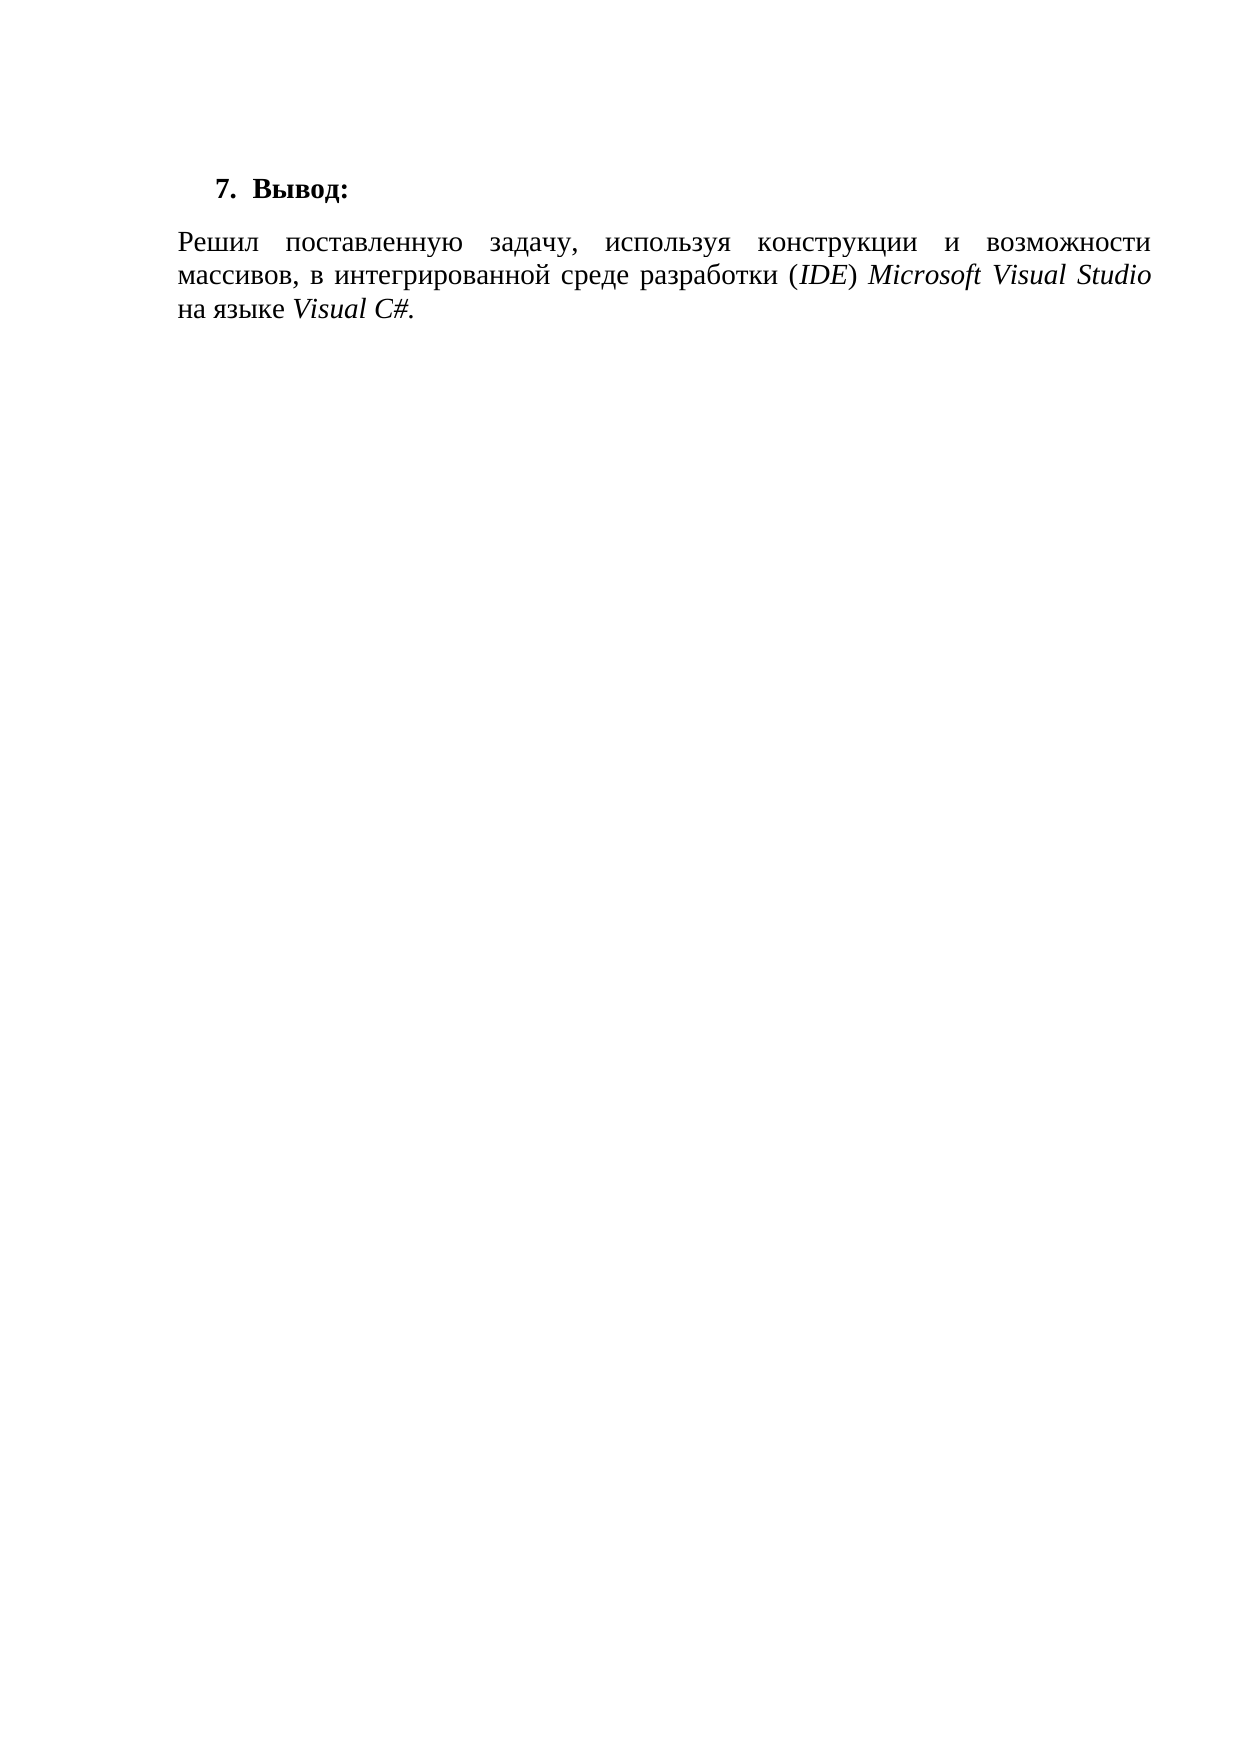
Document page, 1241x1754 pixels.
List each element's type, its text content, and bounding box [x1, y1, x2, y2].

list Вывод: [215, 171, 1152, 204]
text Решил поставленную задачу, используя конструкции и возможности массивов, в интегрированной среде разработки (IDE) Microsoft Visual Studio на языке Visual C#. [177, 224, 1152, 324]
